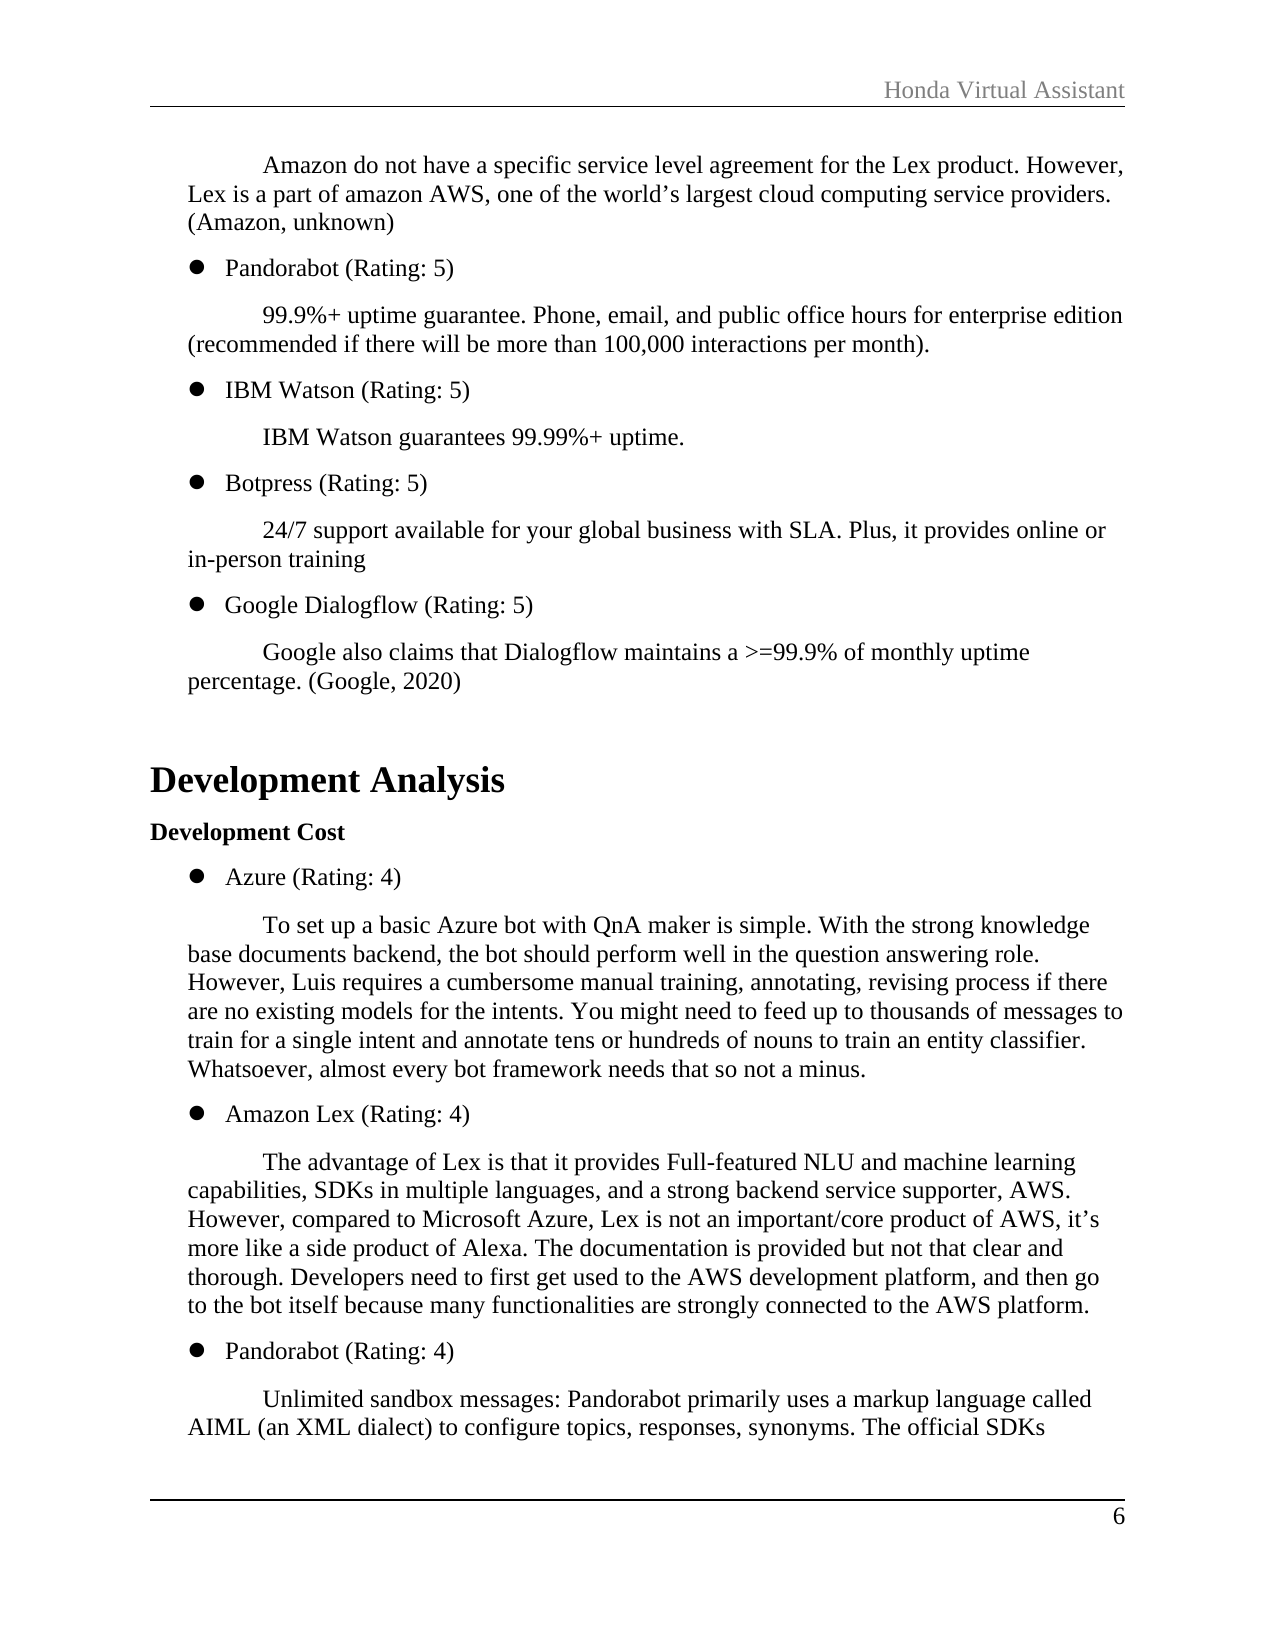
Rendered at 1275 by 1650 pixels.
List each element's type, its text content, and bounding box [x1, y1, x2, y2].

text 99.9%+ uptime guarantee. Phone, email, and public office hours for enterprise edition (recommended if there will be more than 100,000 interactions per month). [187, 301, 1125, 358]
text IBM Watson guarantees 99.99%+ uptime. [187, 422, 1125, 451]
text 24/7 support available for your global business with SLA. Plus, it provides online or in-person training [187, 516, 1125, 573]
list Botpress (Rating: 5) [187, 468, 1125, 497]
list Azure (Rating: 4) [187, 862, 1125, 891]
list Amazon Lex (Rating: 4) [187, 1099, 1125, 1128]
list Pandorabot (Rating: 4) [187, 1336, 1125, 1365]
list Pandorabot (Rating: 5) [187, 253, 1125, 282]
list Google Dialogflow (Rating: 5) [187, 590, 1125, 618]
text To set up a basic Azure bot with QnA maker is simple. With the strong knowledge base documents backend, the bot should perform well in the question answering role. However, Luis requires a cumbersome manual training, annotating, revising process if there are no existing models for the intents. You might need to feed up to thousands of messages to train for a single intent and annotate tens or hundreds of nouns to train an entity classifier. Whatsoever, almost every bot framework needs that so not a minus. [187, 910, 1125, 1082]
text Google also claims that Dialogflow maintains a >=99.9% of monthly uptime percentage. (Google, 2020) [187, 637, 1125, 695]
subtitle Development Cost [150, 817, 1125, 846]
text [187, 1384, 1125, 1441]
text Amazon do not have a specific service level agreement for the Lex product. However, Lex is a part of amazon AWS, one of the world’s largest cloud computing service providers. (Amazon, unknown) [187, 150, 1125, 236]
text The advantage of Lex is that it provides Full-featured NLU and machine learning capabilities, SDKs in multiple languages, and a strong backend service supporter, AWS. However, compared to Microsoft Azure, Lex is not an important/core product of AWS, it’s more like a side product of Alexa. The documentation is provided but not that clear and thorough. Developers need to first get used to the AWS development platform, and then go to the bot itself because many functionalities are strongly connected to the AWS platform. [187, 1147, 1125, 1319]
list IBM Watson (Rating: 5) [187, 375, 1125, 403]
subtitle Development Analysis [150, 757, 1125, 800]
